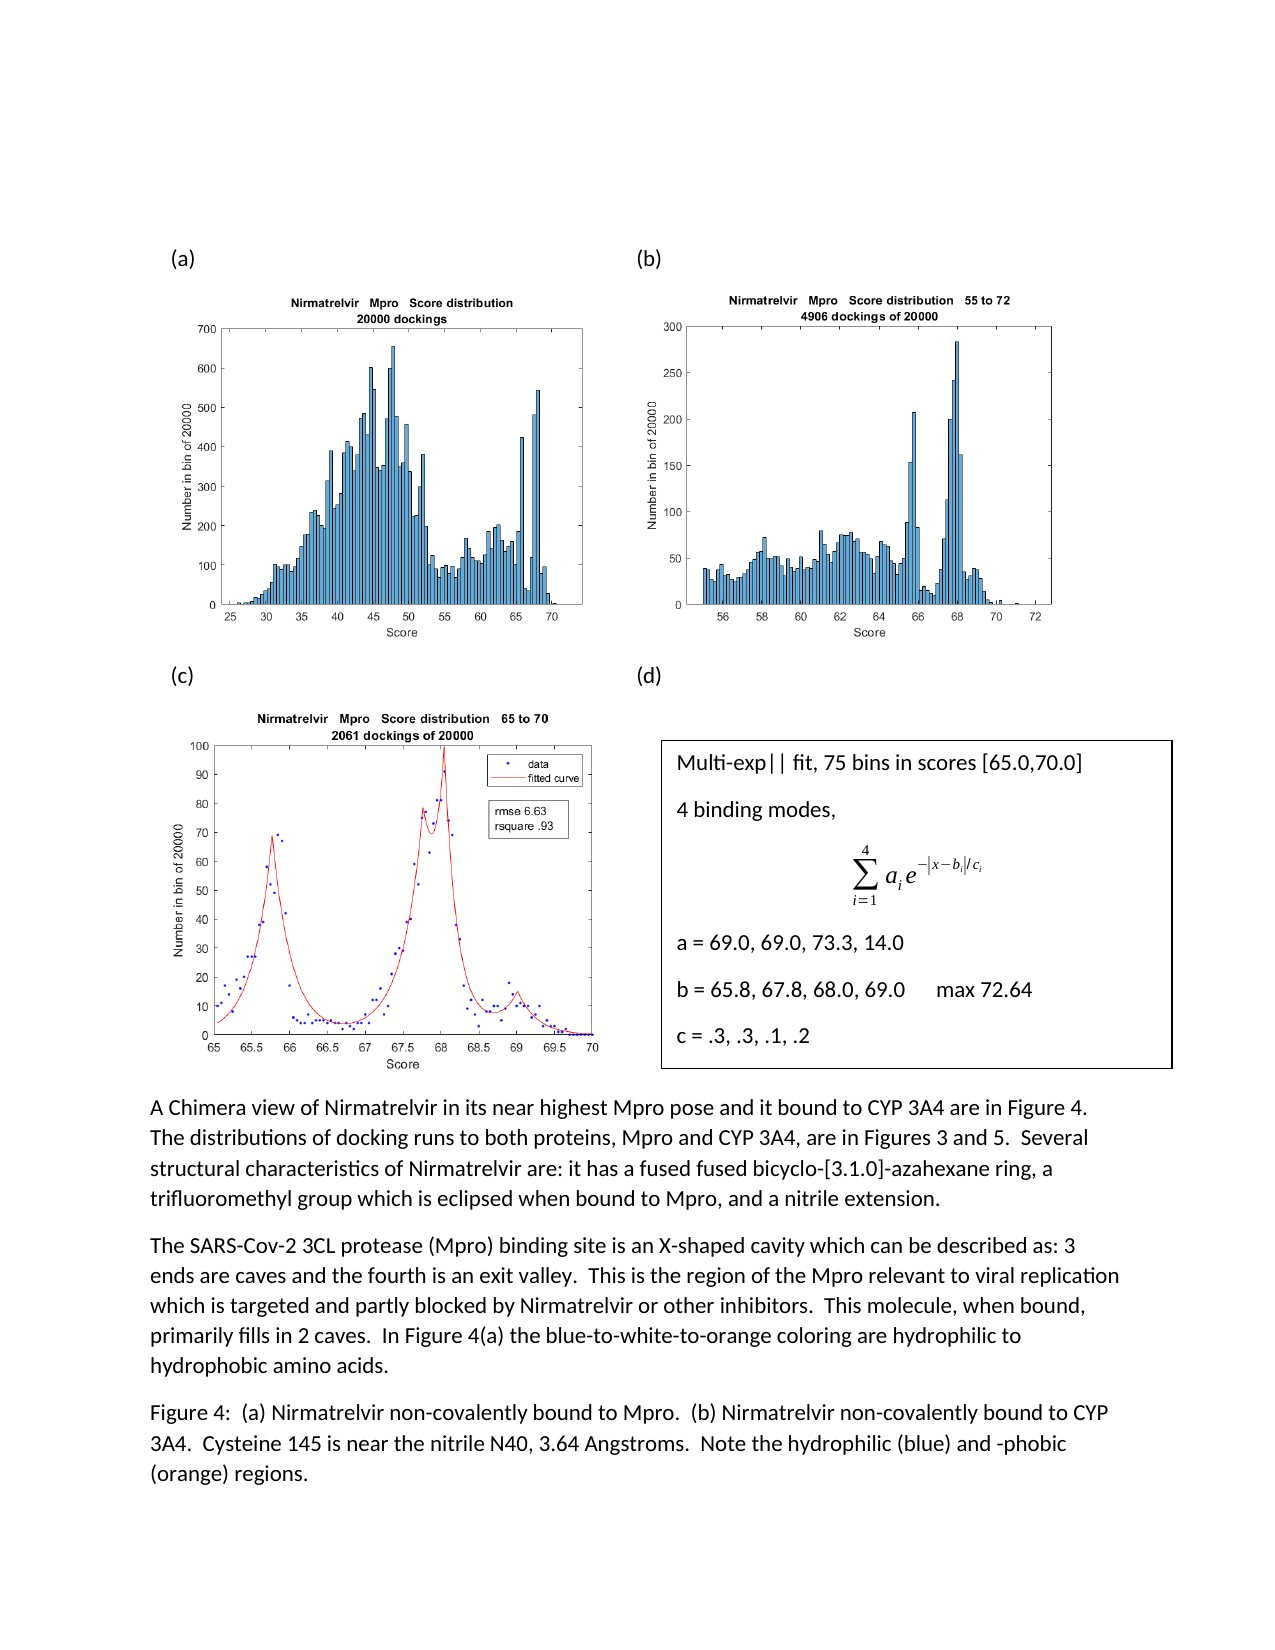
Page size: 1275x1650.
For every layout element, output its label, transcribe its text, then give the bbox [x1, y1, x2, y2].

text Figure 4: (a) Nirmatrelvir non-covalently bound to Mpro. (b) Nirmatrelvir non-covalently bound to CYP 3A4. Cysteine 145 is near the nitrile N40, 3.64 Angstroms. Note the hydrophilic (blue) and -phobic (orange) regions. [150, 1398, 1125, 1487]
text A Chimera view of Nirmatrelvir in its near highest Mpro pose and it bound to CYP 3A4 are in Figure 4. The distributions of docking runs to both proteins, Mpro and CYP 3A4, are in Figures 3 and 5. Several structural characteristics of Nirmatrelvir are: it has a fused fused bicyclo-[3.1.0]-azahexane ring, a trifluoromethyl group which is eclipsed when bound to Mpro, and a nitrile extension. [150, 1093, 1125, 1212]
text The SARS-Cov-2 3CL protease (Mpro) binding site is an X-shaped cavity which can be described as: 3 ends are caves and the fourth is an exit valley. This is the region of the Mpro relevant to viral replication which is targeted and partly blocked by Nirmatrelvir or other inhibitors. This molecule, when bound, primarily fills in 2 caves. In Figure 4(a) the blue-to-white-to-orange coloring are hydrophilic to hydrophobic amino acids. [150, 1231, 1125, 1380]
picture [160, 290, 1096, 643]
text (c) (d) [150, 662, 1125, 690]
picture [150, 708, 638, 1075]
text (a) (b) [150, 244, 1125, 272]
